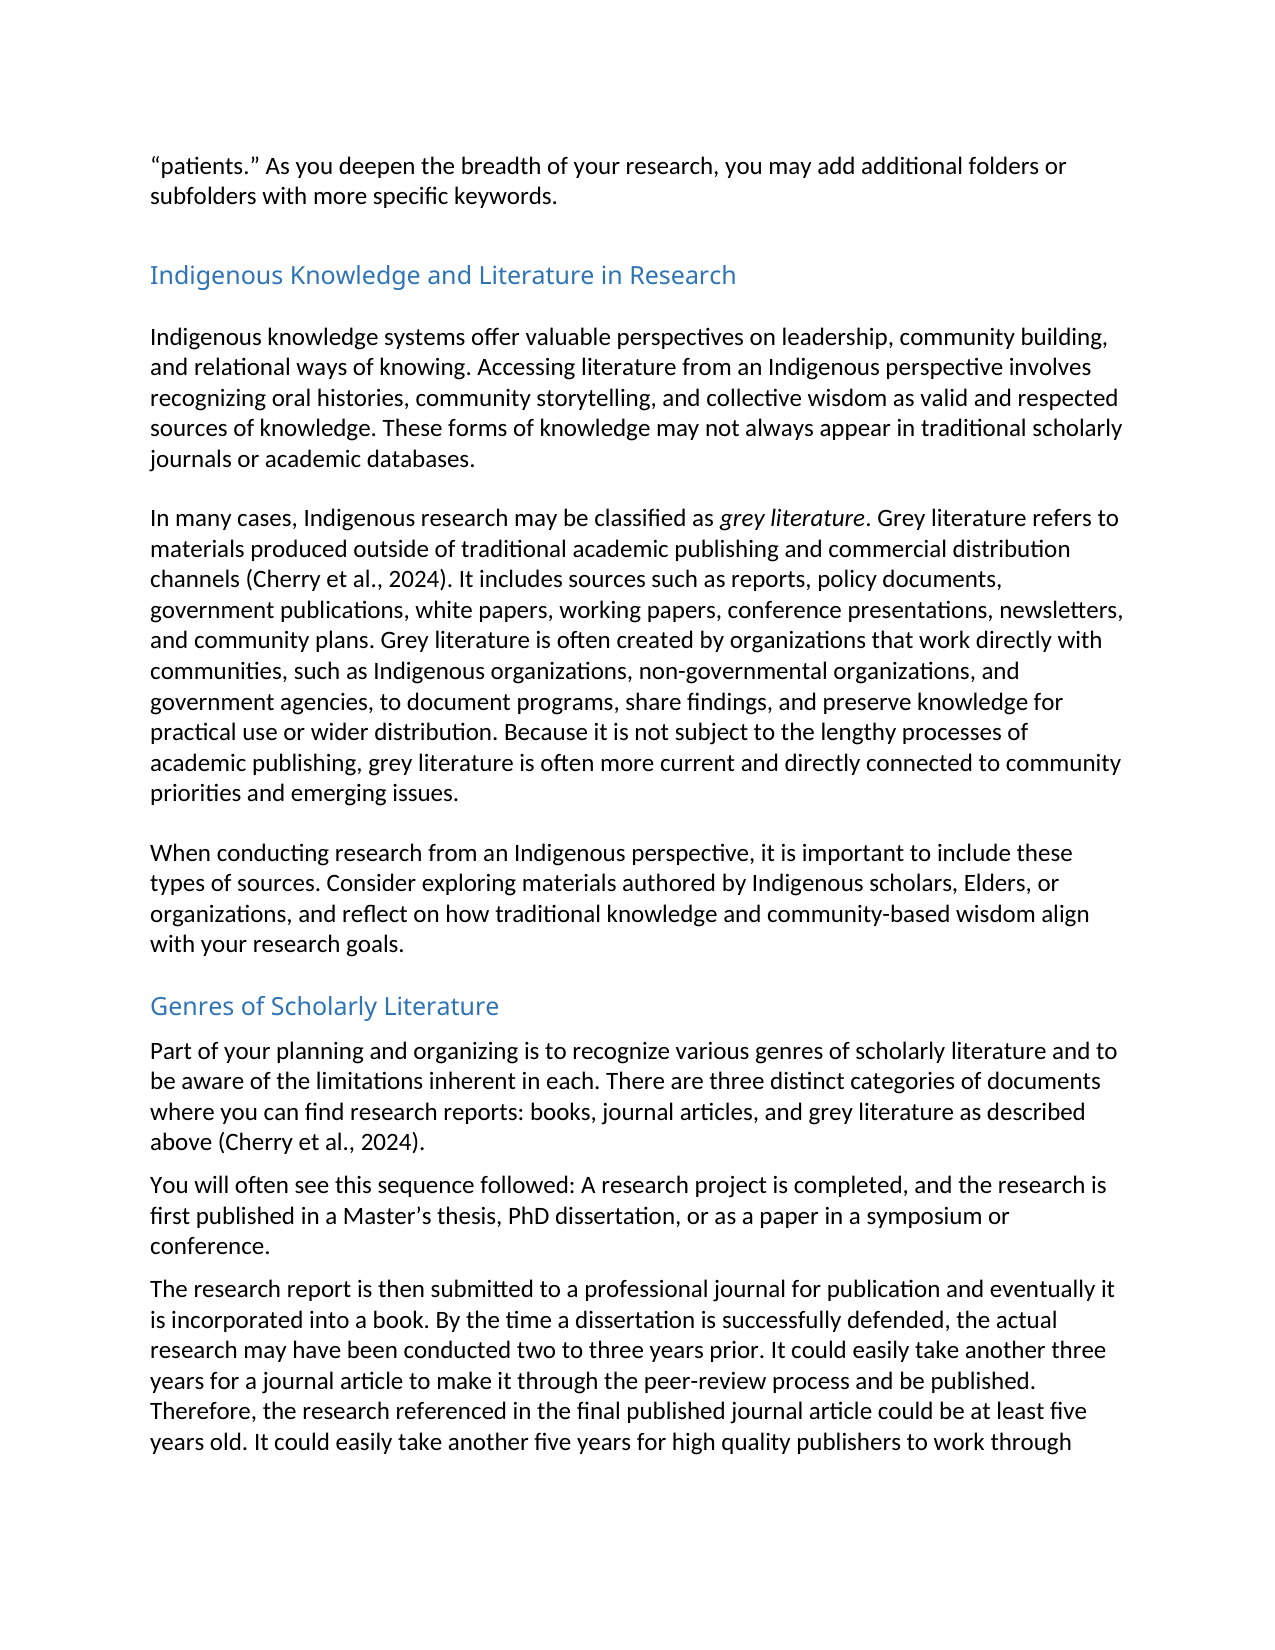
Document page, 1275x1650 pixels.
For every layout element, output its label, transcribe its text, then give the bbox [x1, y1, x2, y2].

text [150, 1273, 1125, 1457]
subtitle Indigenous Knowledge and Literature in Research [150, 223, 1125, 292]
text Part of your planning and organizing is to recognize various genres of scholarly literature and to be aware of the limitations inherent in each. There are three distinct categories of documents where you can find research reports: books, journal articles, and grey literature as described above (Cherry et al., 2024). [150, 1035, 1125, 1157]
text In many cases, Indigenous research may be classified as grey literature. Grey literature refers to materials produced outside of traditional academic publishing and commercial distribution channels (Cherry et al., 2024). It includes sources such as reports, policy documents, government publications, white papers, working papers, conference presentations, newsletters, and community plans. Grey literature is often created by organizations that work directly with communities, such as Indigenous organizations, non-governmental organizations, and government agencies, to document programs, share findings, and preserve knowledge for practical use or wider distribution. Because it is not subject to the lengthy processes of academic publishing, grey literature is often more current and directly connected to community priorities and emerging issues. [150, 503, 1125, 808]
subtitle Genres of Scholarly Literature [150, 988, 1125, 1022]
text When conducting research from an Indigenous perspective, it is important to include these types of sources. Consider exploring materials authored by Indigenous scholars, Elders, or organizations, and reflect on how traditional knowledge and community-based wisdom align with your research goals. [150, 837, 1125, 959]
text Indigenous knowledge systems offer valuable perspectives on leadership, community building, and relational ways of knowing. Accessing literature from an Indigenous perspective involves recognizing oral histories, community storytelling, and collective wisdom as valid and respected sources of knowledge. These forms of knowledge may not always appear in traditional scholarly journals or academic databases. [150, 321, 1125, 473]
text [150, 150, 1125, 211]
text You will often see this sequence followed: A research project is completed, and the research is first published in a Master’s thesis, PhD dissertation, or as a paper in a symposium or conference. [150, 1169, 1125, 1261]
